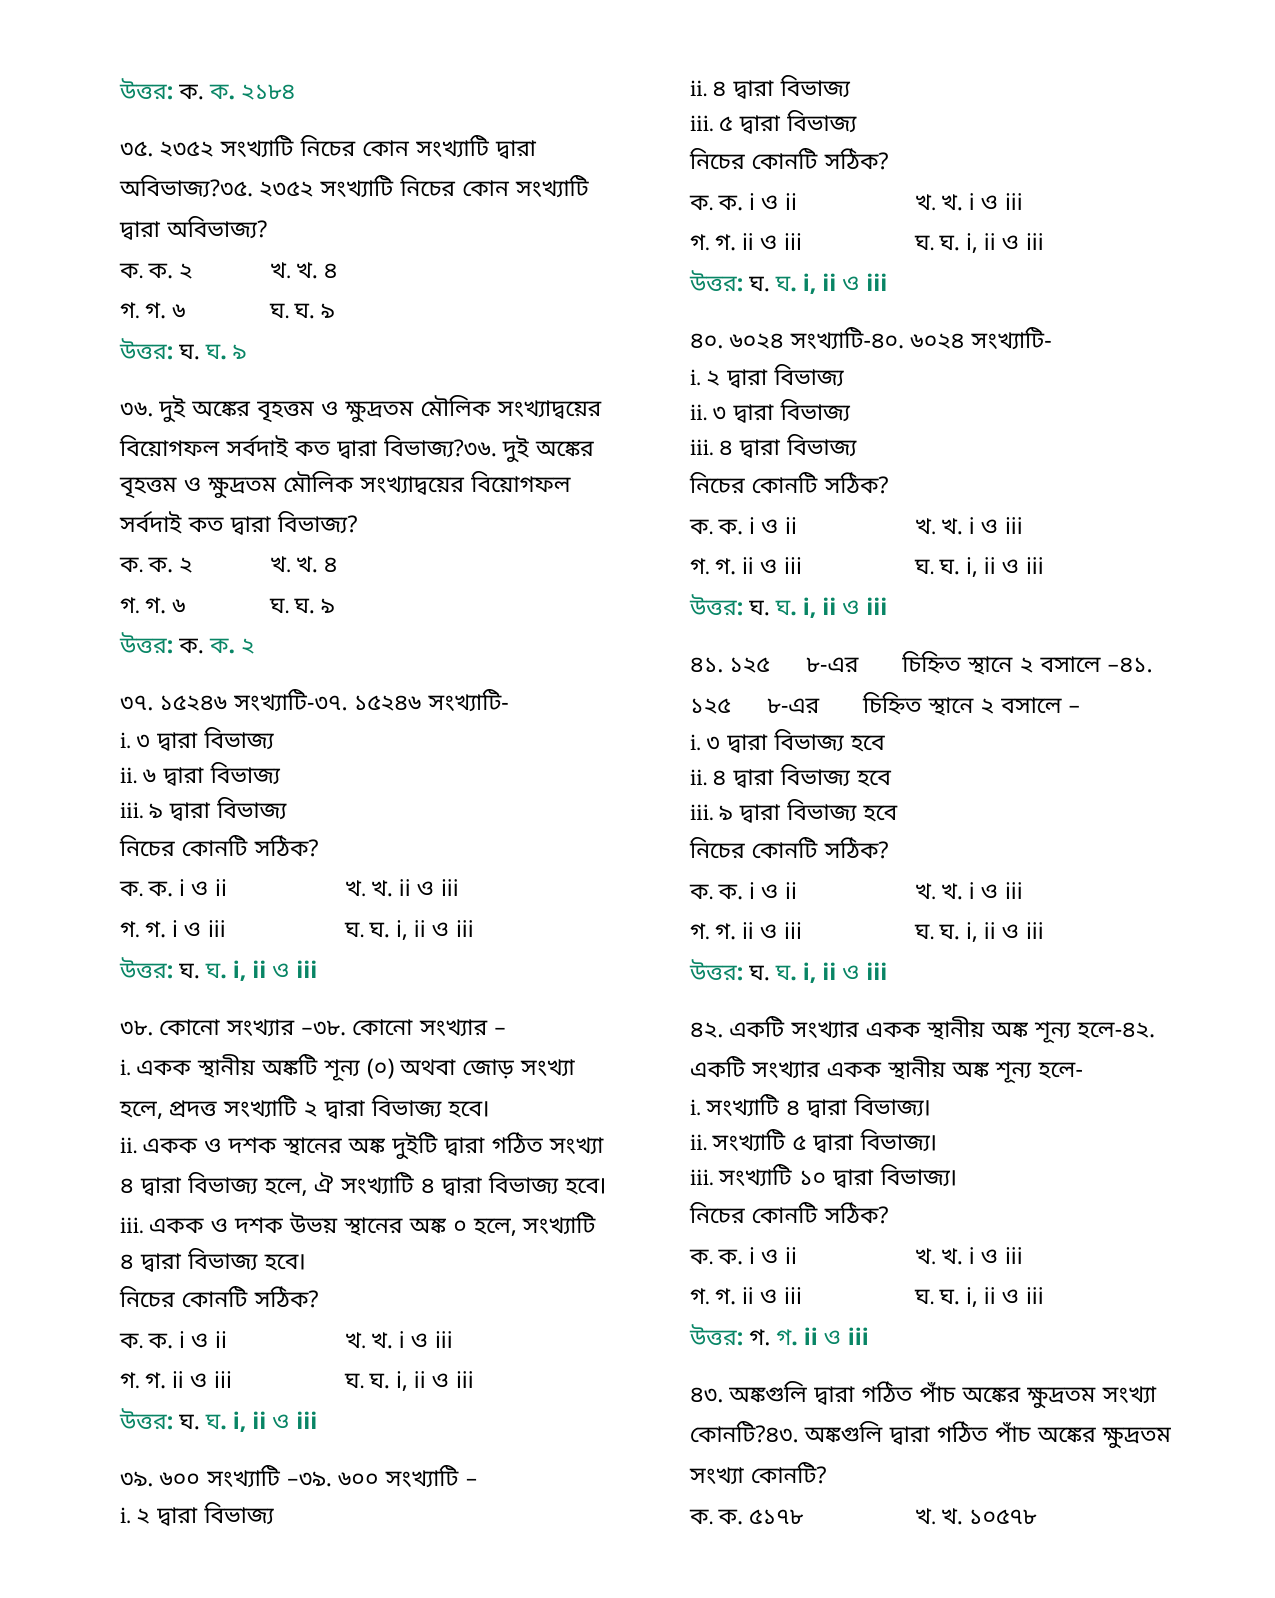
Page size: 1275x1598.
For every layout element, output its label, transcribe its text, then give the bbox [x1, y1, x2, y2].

text উত্তর: ক. ক. ২ [120, 629, 615, 661]
text উত্তর: ঘ. ঘ. ৯ [120, 335, 615, 366]
text ৩৬. দুই অঙ্কের বৃহত্তম ও ক্ষুদ্রতম মৌলিক সংখ্যাদ্বয়ের বিয়োগফল সর্বদাই কত দ্বারা বিভাজ্য?৩৬. দুই অঙ্কের বৃহত্তম ও ক্ষুদ্রতম মৌলিক সংখ্যাদ্বয়ের বিয়োগফল সর্বদাই কত দ্বারা বিভাজ্য? [120, 392, 615, 539]
text ii. সংখ্যাটি ৫ দ্বারা বিভাজ্য। [690, 1129, 1185, 1156]
text ক. ক. i ও ii খ. খ. i ও iii [120, 1324, 615, 1355]
text গ. গ. ৬ ঘ. ঘ. ৯ [120, 294, 615, 326]
text উত্তর: ঘ. ঘ. i, ii ও iii [690, 591, 1185, 622]
text নিচের কোনটি সঠিক? [690, 834, 1185, 865]
text ক. ক. i ও ii খ. খ. i ও iii [690, 875, 1185, 906]
text ৪১. ১২৫ ৮-এর চিহ্নিত স্থানে ২ বসালে –৪১. ১২৫ ৮-এর চিহ্নিত স্থানে ২ বসালে – [690, 648, 1185, 720]
text ৪২. একটি সংখ্যার একক স্থানীয় অঙ্ক শূন্য হলে-৪২. একটি সংখ্যার একক স্থানীয় অঙ্ক শূন্য হলে- [690, 1013, 1185, 1085]
text ৩৮. কোনো সংখ্যার –৩৮. কোনো সংখ্যার – [120, 1010, 615, 1042]
text নিচের কোনটি সঠিক? [120, 1283, 615, 1314]
text ii. ৩ দ্বারা বিভাজ্য [690, 399, 1185, 426]
text গ. গ. ii ও iii ঘ. ঘ. i, ii ও iii [690, 1280, 1185, 1312]
text ii. একক ও দশক স্থানের অঙ্ক দুইটি দ্বারা গঠিত সংখ্যা ৪ দ্বারা বিভাজ্য হলে, ঐ সংখ্যাটি ৪ দ্বারা বিভাজ্য হবে। [120, 1132, 615, 1200]
text ৪০. ৬০২৪ সংখ্যাটি-৪০. ৬০২৪ সংখ্যাটি- [690, 324, 1185, 355]
text উত্তর: ঘ. ঘ. i, ii ও iii [120, 1405, 615, 1436]
text ক. ক. i ও ii খ. খ. i ও iii [690, 510, 1185, 541]
text i. ৩ দ্বারা বিভাজ্য [120, 727, 615, 754]
text ৩৯. ৬০০ সংখ্যাটি –৩৯. ৬০০ সংখ্যাটি – [120, 1462, 615, 1493]
text গ. গ. ii ও iii ঘ. ঘ. i, ii ও iii [690, 551, 1185, 582]
text iii. ৪ দ্বারা বিভাজ্য [690, 434, 1185, 461]
text গ. গ. ii ও iii ঘ. ঘ. i, ii ও iii [690, 915, 1185, 947]
text iii. ৯ দ্বারা বিভাজ্য [120, 797, 615, 824]
text নিচের কোনটি সঠিক? [690, 469, 1185, 501]
text উত্তর: ঘ. ঘ. i, ii ও iii [120, 954, 615, 985]
text ৪৩. অঙ্কগুলি দ্বারা গঠিত পাঁচ অঙ্কের ক্ষুদ্রতম সংখ্যা কোনটি?৪৩. অঙ্কগুলি দ্বারা গঠিত পাঁচ অঙ্কের ক্ষুদ্রতম সংখ্যা কোনটি? [690, 1378, 1185, 1490]
text i. ২ দ্বারা বিভাজ্য [120, 1502, 615, 1529]
text নিচের কোনটি সঠিক? [120, 832, 615, 863]
text i. ৩ দ্বারা বিভাজ্য হবে [690, 729, 1185, 756]
text ক. ক. ২ খ. খ. ৪ [120, 548, 615, 579]
text গ. গ. ৬ ঘ. ঘ. ৯ [120, 589, 615, 620]
text উত্তর: ঘ. ঘ. i, ii ও iii [690, 267, 1185, 298]
text গ. গ. ii ও iii ঘ. ঘ. i, ii ও iii [690, 226, 1185, 257]
text ii. ৬ দ্বারা বিভাজ্য [120, 762, 615, 789]
text ক. ক. i ও ii খ. খ. i ও iii [690, 186, 1185, 217]
text iii. ৫ দ্বারা বিভাজ্য [690, 110, 1185, 137]
text ক. ক. ৫১৭৮ খ. খ. ১০৫৭৮ [690, 1499, 1185, 1531]
text উত্তর: গ. গ. ii ও iii [690, 1321, 1185, 1352]
text i. সংখ্যাটি ৪ দ্বারা বিভাজ্য। [690, 1094, 1185, 1121]
text নিচের কোনটি সঠিক? [690, 1199, 1185, 1230]
text নিচের কোনটি সঠিক? [690, 145, 1185, 176]
text i. একক স্থানীয় অঙ্কটি শূন্য (০) অথবা জোড় সংখ্যা হলে, প্রদত্ত সংখ্যাটি ২ দ্বারা বিভাজ্য হবে। [120, 1051, 615, 1123]
text গ. গ. ii ও iii ঘ. ঘ. i, ii ও iii [120, 1364, 615, 1396]
text ii. ৪ দ্বারা বিভাজ্য [690, 75, 1185, 102]
text ক. ক. ২ খ. খ. ৪ [120, 254, 615, 285]
text ৩৫. ২৩৫২ সংখ্যাটি নিচের কোন সংখ্যাটি দ্বারা অবিভাজ্য?৩৫. ২৩৫২ সংখ্যাটি নিচের কোন সংখ্যাটি দ্বারা অবিভাজ্য? [120, 132, 615, 244]
text ৩৭. ১৫২৪৬ সংখ্যাটি-৩৭. ১৫২৪৬ সংখ্যাটি- [120, 686, 615, 717]
text iii. সংখ্যাটি ১০ দ্বারা বিভাজ্য। [690, 1164, 1185, 1191]
text উত্তর: ঘ. ঘ. i, ii ও iii [690, 956, 1185, 987]
text ii. ৪ দ্বারা বিভাজ্য হবে [690, 764, 1185, 791]
text ক. ক. i ও ii খ. খ. ii ও iii [120, 872, 615, 904]
text iii. ৯ দ্বারা বিভাজ্য হবে [690, 799, 1185, 826]
text i. ২ দ্বারা বিভাজ্য [690, 364, 1185, 391]
text উত্তর: ক. ক. ২১৮৪ [120, 75, 615, 106]
text iii. একক ও দশক উভয় স্থানের অঙ্ক ০ হলে, সংখ্যাটি ৪ দ্বারা বিভাজ্য হবে। [120, 1209, 615, 1275]
text ক. ক. i ও ii খ. খ. i ও iii [690, 1240, 1185, 1271]
text গ. গ. i ও iii ঘ. ঘ. i, ii ও iii [120, 913, 615, 944]
